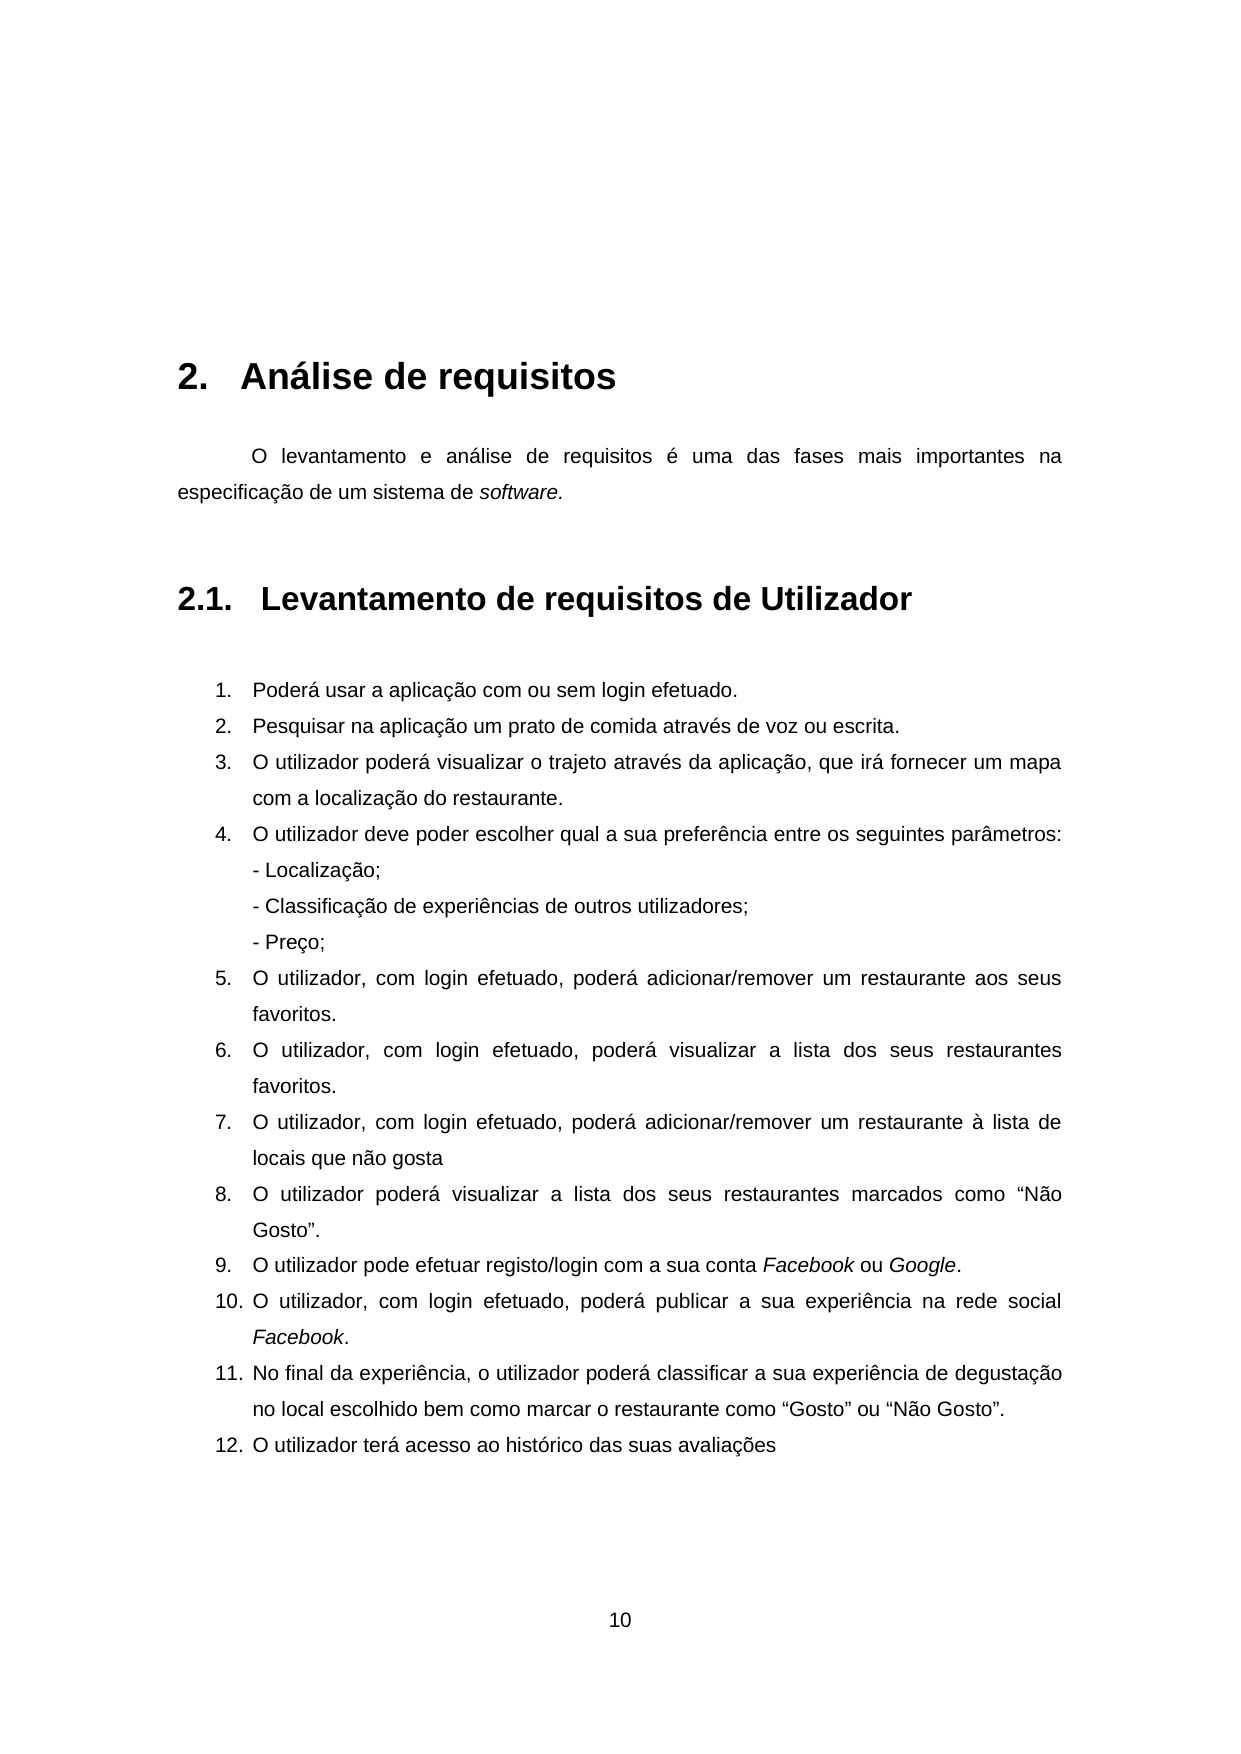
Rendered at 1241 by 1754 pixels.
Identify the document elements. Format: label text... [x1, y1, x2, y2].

list Pesquisar na aplicação um prato de comida através de voz ou escrita. [215, 714, 1063, 738]
list O utilizador, com login efetuado, poderá adicionar/remover um restaurante à lista de locais que não gosta [215, 1109, 1063, 1169]
list No final da experiência, o utilizador poderá classificar a sua experiência de degustação no local escolhido bem como marcar o restaurante como “Gosto” ou “Não Gosto”. [215, 1361, 1063, 1421]
list O utilizador terá acesso ao histórico das suas avaliações [215, 1433, 1063, 1457]
list O utilizador, com login efetuado, poderá adicionar/remover um restaurante aos seus favoritos. [215, 966, 1063, 1026]
text - Classificação de experiências de outros utilizadores; [177, 894, 1063, 918]
text Levantamento de requisitos de Utilizador [177, 578, 1063, 617]
list O utilizador poderá visualizar o trajeto através da aplicação, que irá fornecer um mapa com a localização do restaurante. [215, 750, 1063, 810]
list Poderá usar a aplicação com ou sem login efetuado. [215, 678, 1063, 702]
list O utilizador, com login efetuado, poderá visualizar a lista dos seus restaurantes favoritos. [215, 1038, 1063, 1098]
text O levantamento e análise de requisitos é uma das fases mais importantes na especificação de um sistema de software. [177, 444, 1063, 504]
list O utilizador deve poder escolher qual a sua preferência entre os seguintes parâmetros: - Localização; [215, 822, 1063, 882]
list O utilizador, com login efetuado, poderá publicar a sua experiência na rede social Facebook. [215, 1289, 1063, 1349]
text Análise de requisitos [177, 354, 1063, 398]
list O utilizador pode efetuar registo/login com a sua conta Facebook ou Google. [215, 1253, 1063, 1277]
list O utilizador poderá visualizar a lista dos seus restaurantes marcados como “Não Gosto”. [215, 1181, 1063, 1241]
text - Preço; [177, 930, 1063, 954]
